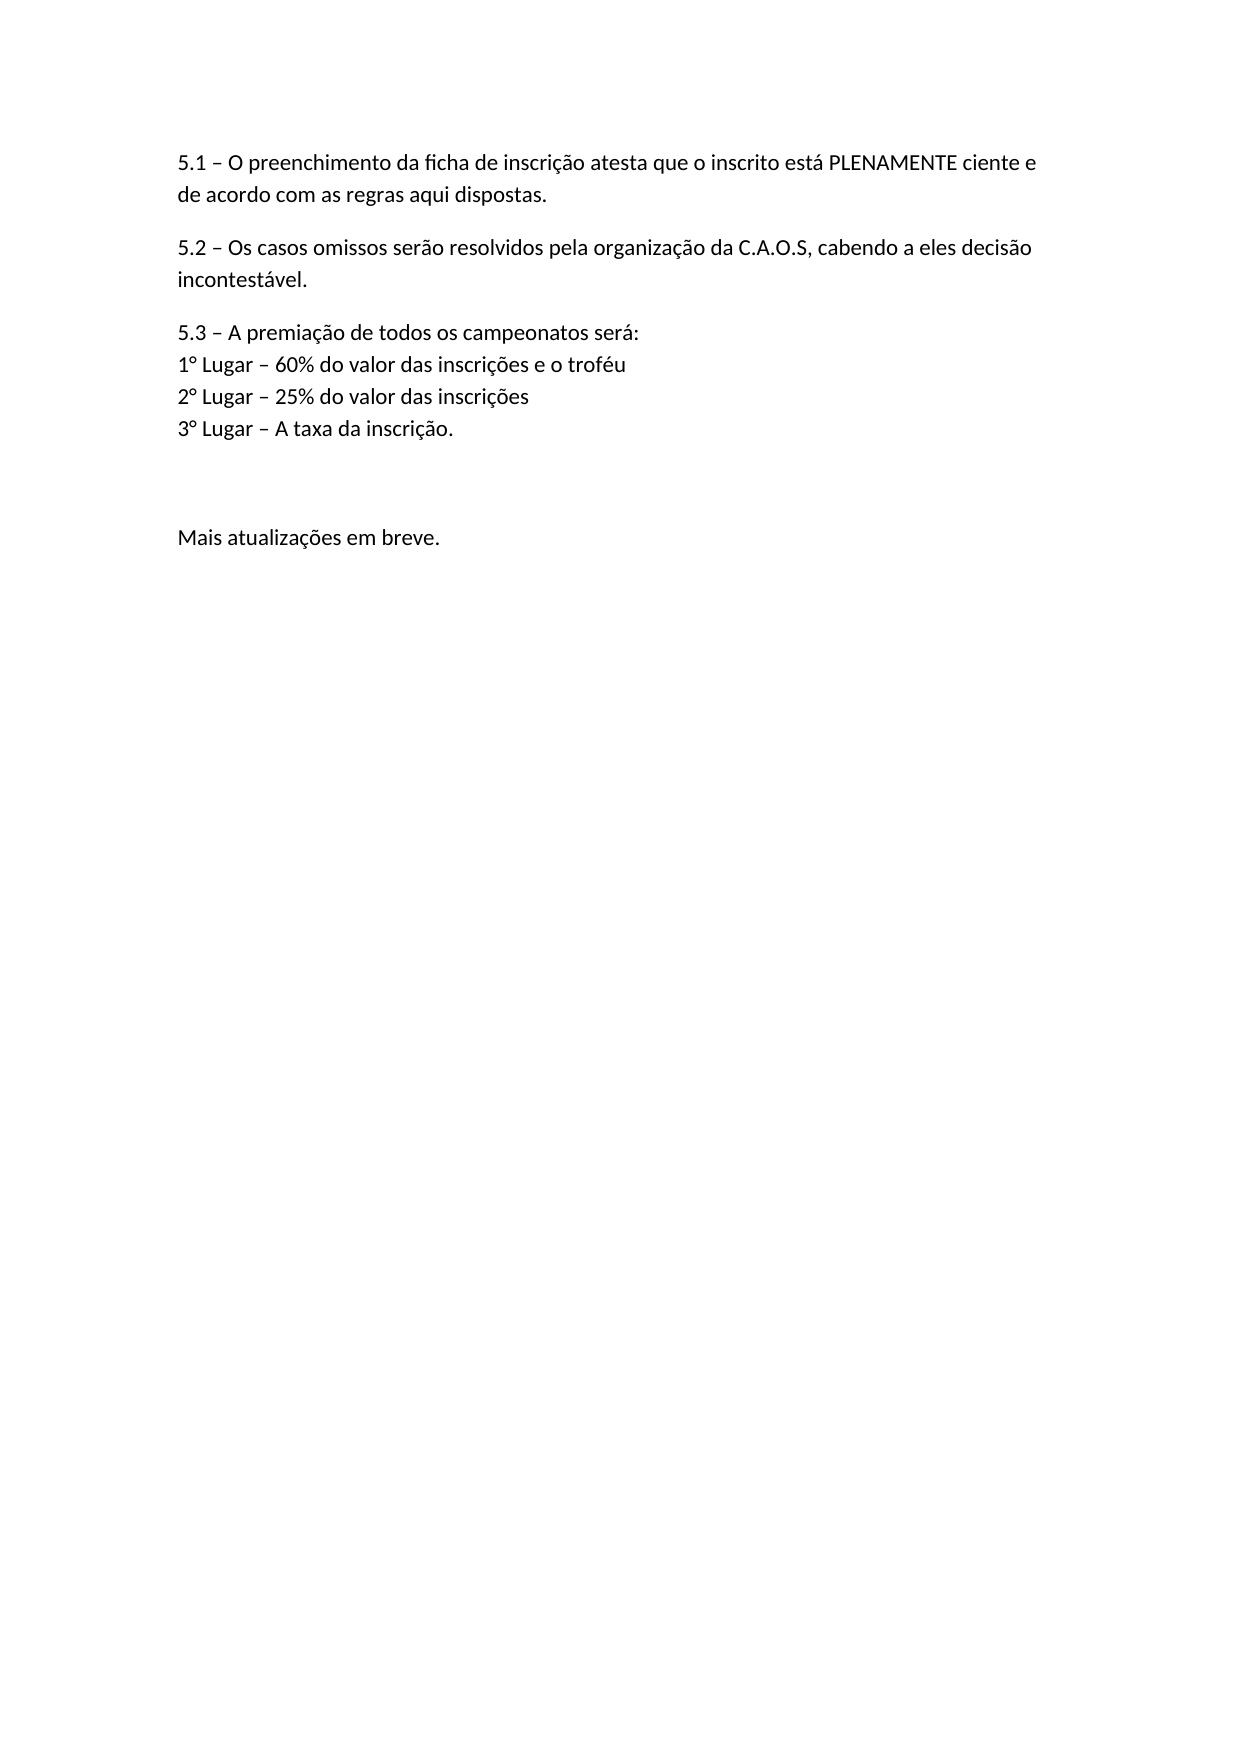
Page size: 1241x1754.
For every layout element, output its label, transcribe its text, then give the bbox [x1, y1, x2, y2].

text Mais atualizações em breve. [177, 523, 1063, 551]
text 5.3 – A premiação de todos os campeonatos será: 1° Lugar – 60% do valor das inscrições e o troféu 2° Lugar – 25% do valor das inscrições 3° Lugar – A taxa da inscrição. [177, 318, 1063, 443]
text 5.2 – Os casos omissos serão resolvidos pela organização da C.A.O.S, cabendo a eles decisão incontestável. [177, 233, 1063, 293]
text 5.1 – O preenchimento da ficha de inscrição atesta que o inscrito está PLENAMENTE ciente e de acordo com as regras aqui dispostas. [177, 148, 1063, 208]
